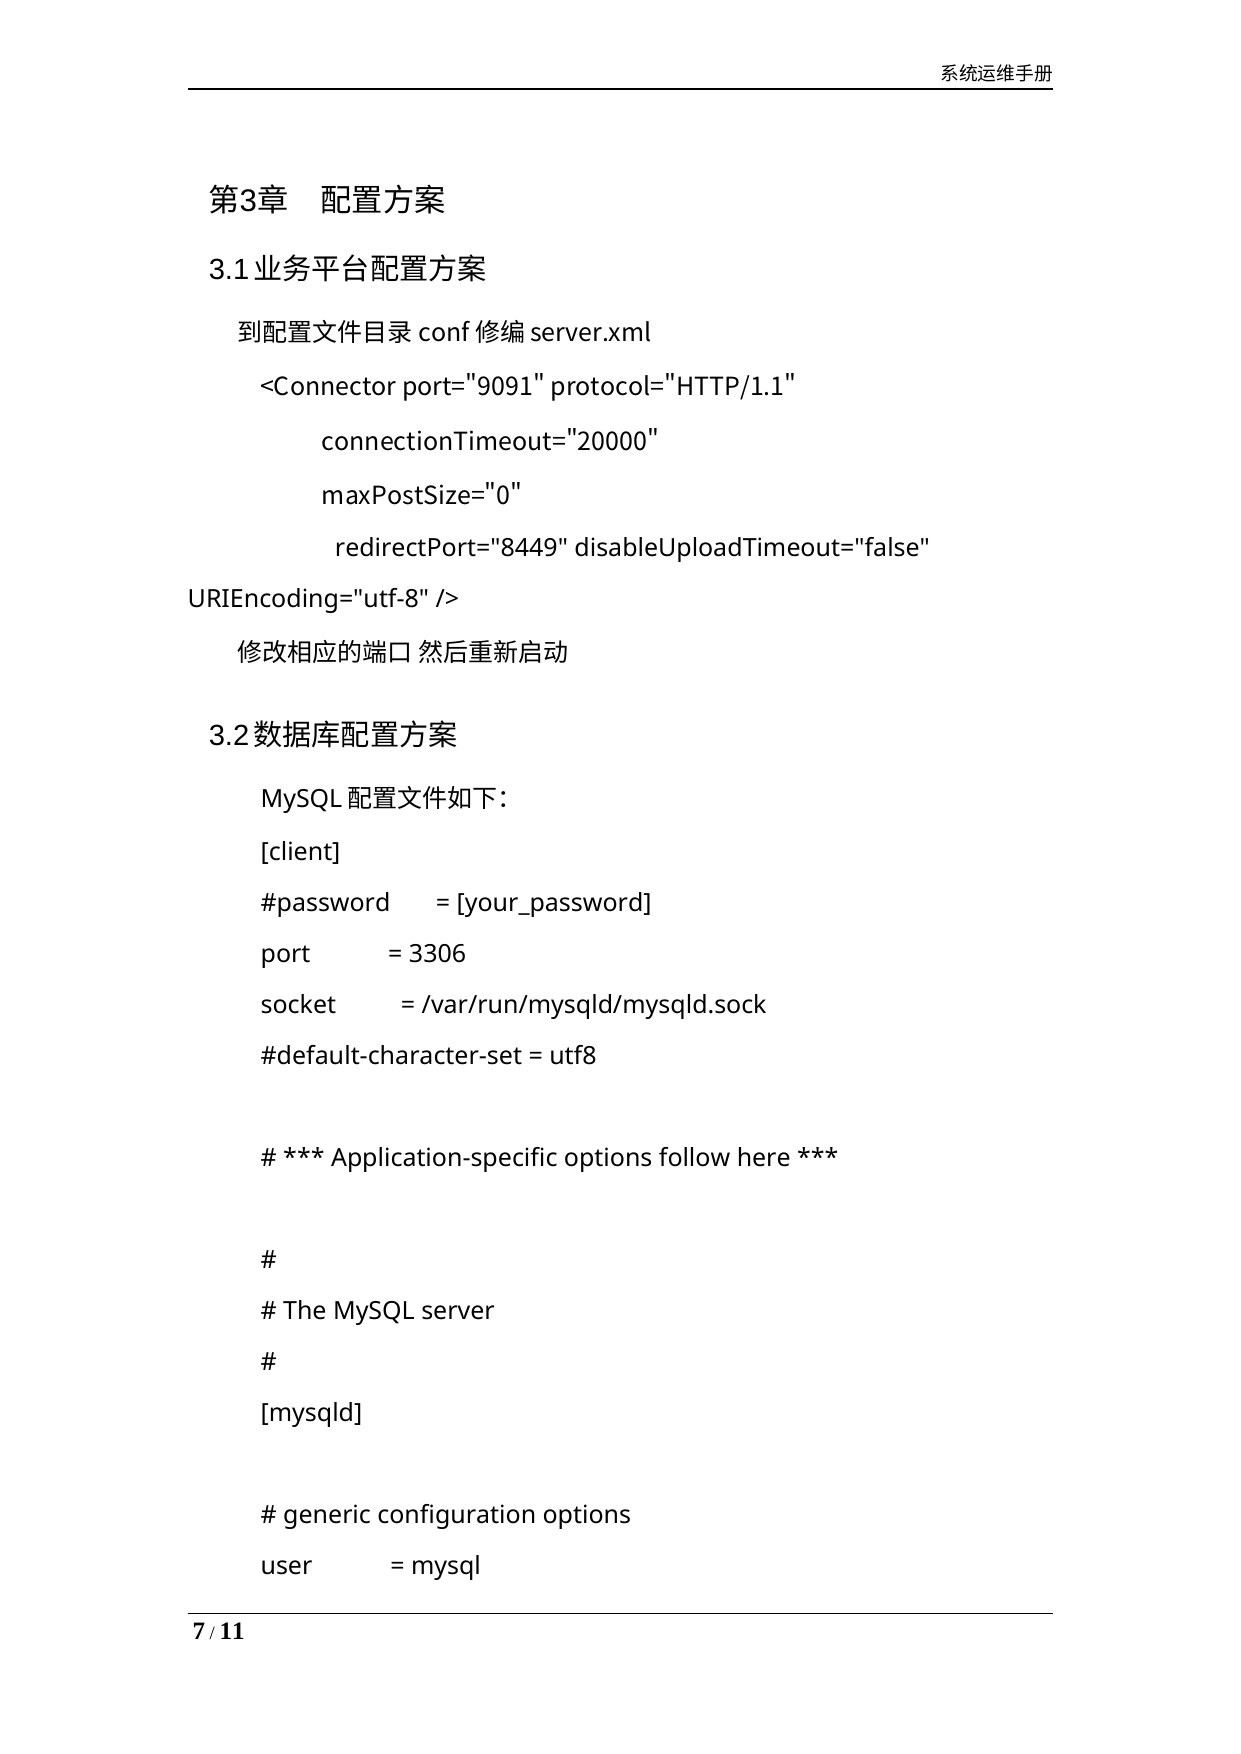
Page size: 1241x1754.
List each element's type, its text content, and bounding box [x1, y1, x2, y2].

text connectionTimeout="20000" [187, 421, 1032, 457]
subtitle 数据库配置方案 [208, 711, 1053, 754]
text 修改相应的端口 然后重新启动 [187, 632, 1032, 668]
text # generic configuration options [210, 1497, 1032, 1531]
text 到配置文件目录 conf 修编server.xml [187, 312, 1032, 349]
text MySQL配置文件如下： [210, 779, 1032, 815]
text # The MySQL server [210, 1292, 1032, 1327]
text # [210, 1343, 1032, 1378]
text [mysqld] [210, 1394, 1032, 1429]
text #password = [your_password] [210, 884, 1032, 918]
subtitle 配置方案 [208, 175, 1053, 220]
text #default-character-set = utf8 [210, 1037, 1032, 1071]
text <Connector port="9091" protocol="HTTP/1.1" [187, 367, 1032, 403]
text [client] [210, 833, 1032, 867]
text user = mysql [210, 1548, 1032, 1582]
text # *** Application-specific options follow here *** [210, 1139, 1032, 1173]
text maxPostSize="0" [187, 476, 1032, 512]
text redirectPort="8449" disableUploadTimeout="false" URIEncoding="utf-8" /> [187, 530, 1032, 615]
subtitle 业务平台配置方案 [208, 245, 1053, 287]
text # [210, 1241, 1032, 1276]
text socket = /var/run/mysqld/mysqld.sock [210, 986, 1032, 1020]
text port = 3306 [210, 935, 1032, 969]
